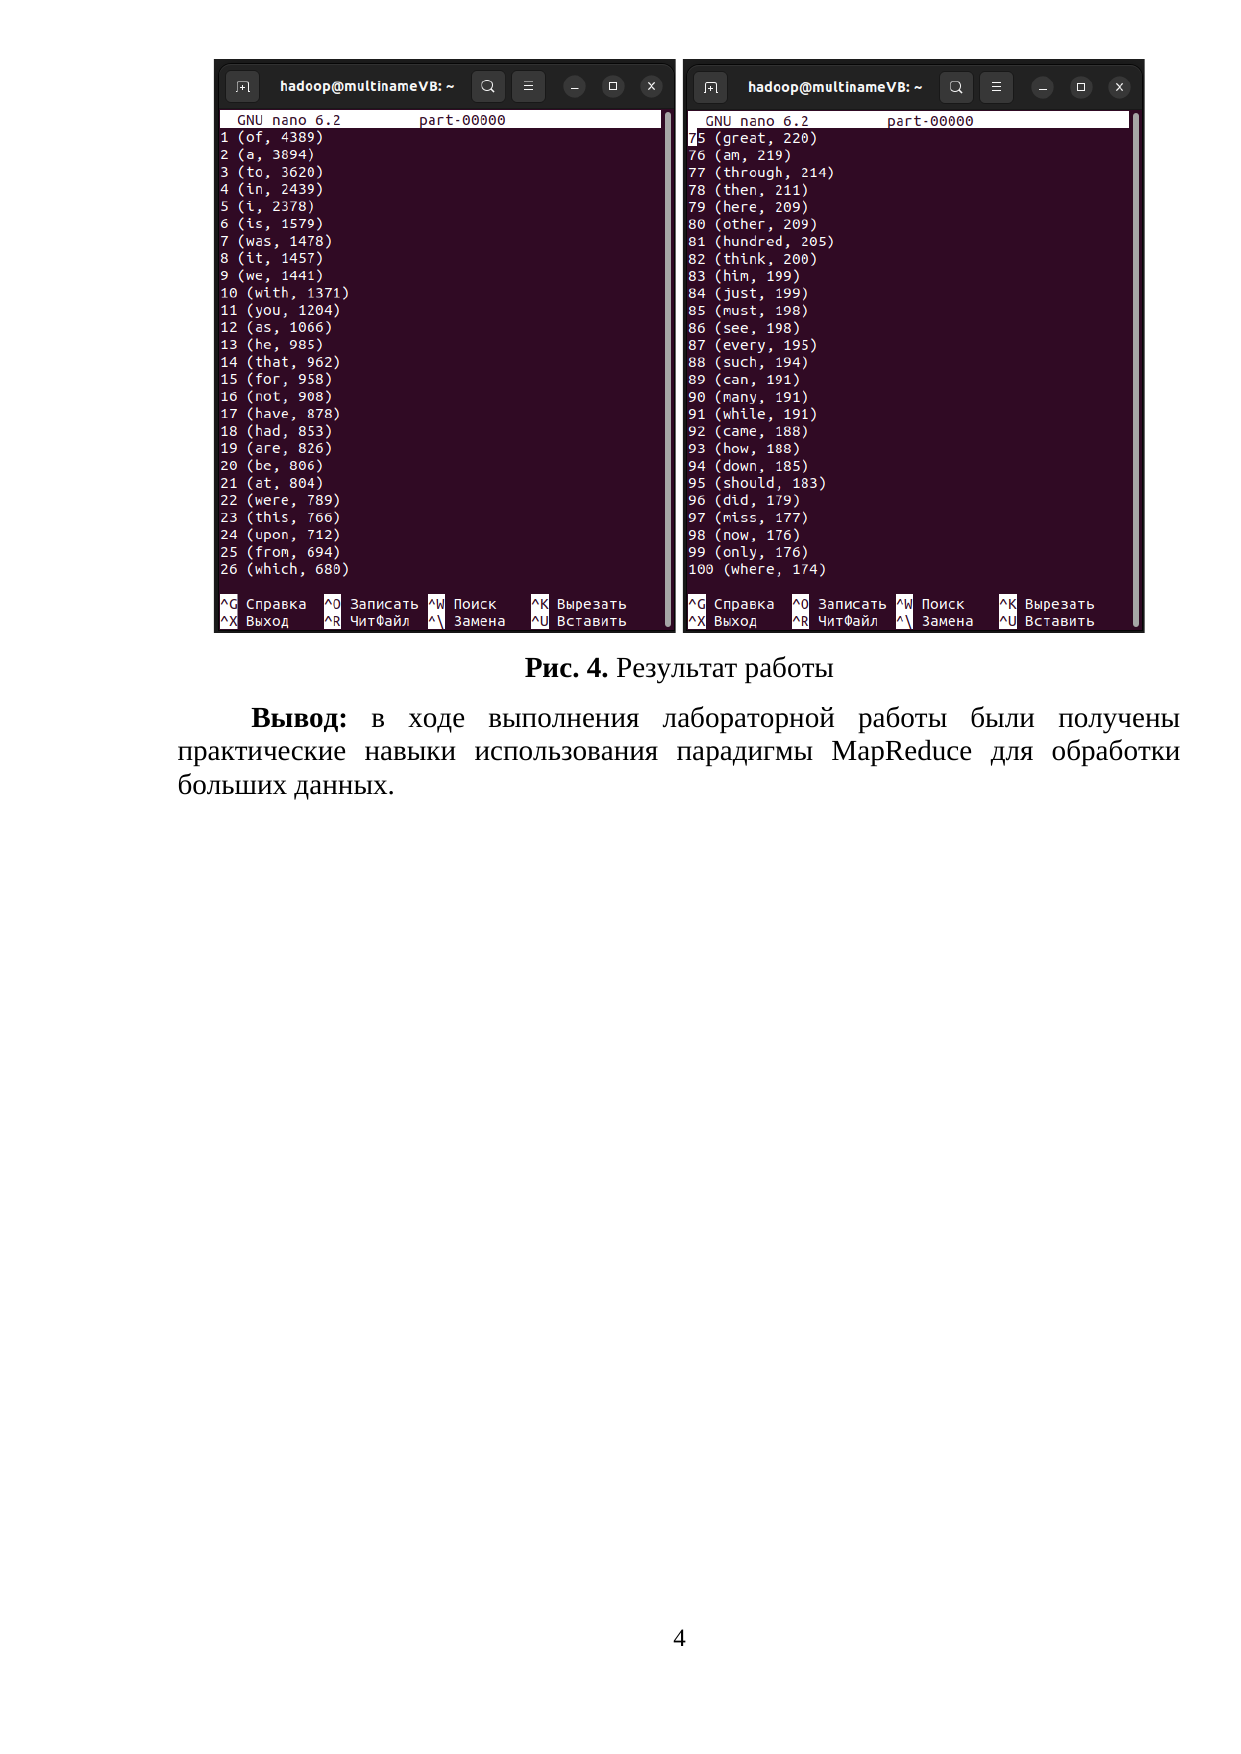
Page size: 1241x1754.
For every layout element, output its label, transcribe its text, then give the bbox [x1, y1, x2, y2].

picture [213, 59, 676, 633]
picture [682, 59, 1145, 633]
text Вывод: в ходе выполнения лабораторной работы были получены практические навыки использования парадигмы MapReduce для обработки больших данных. [177, 700, 1181, 801]
text Рис. 4. Результат работы [177, 650, 1181, 683]
